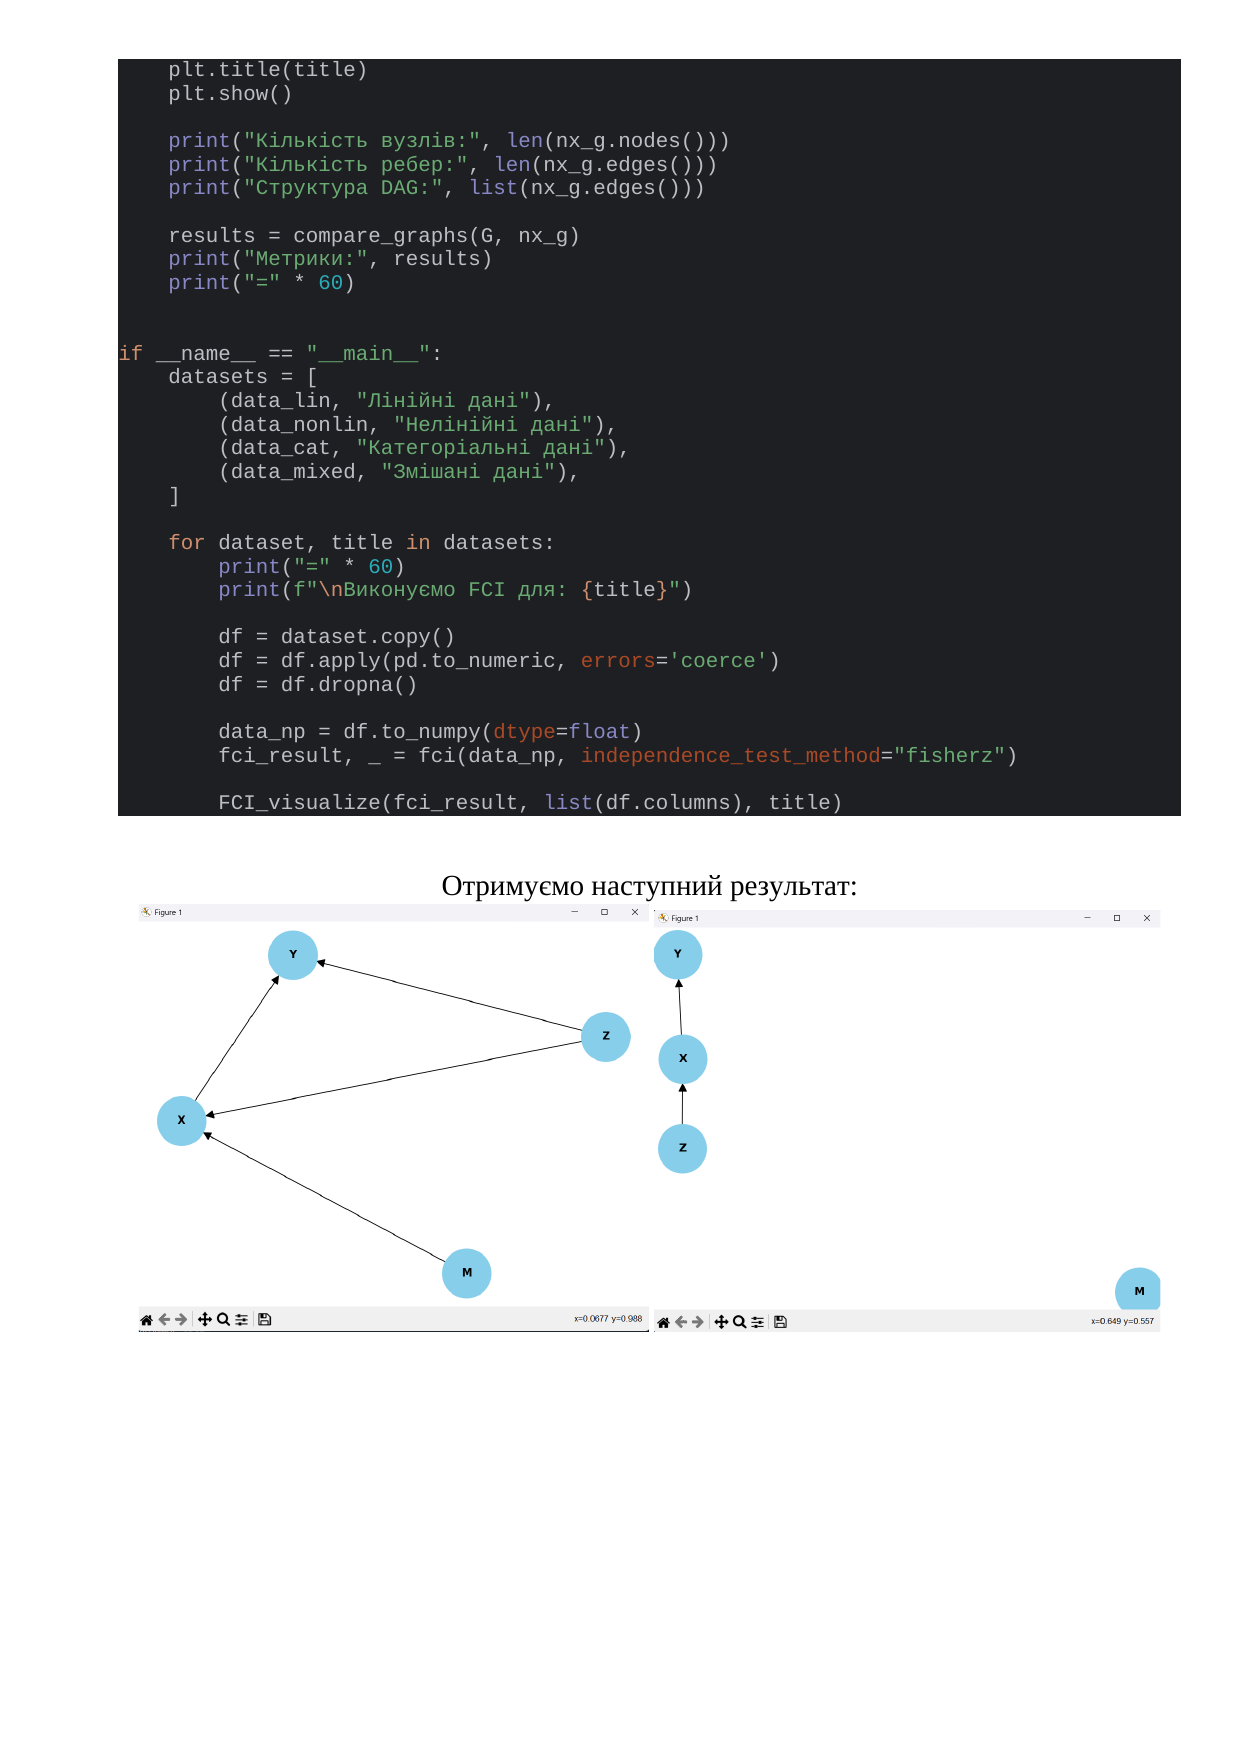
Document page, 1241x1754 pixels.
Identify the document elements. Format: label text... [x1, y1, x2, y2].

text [118, 59, 1181, 816]
picture [138, 904, 649, 1332]
picture [654, 910, 1161, 1332]
